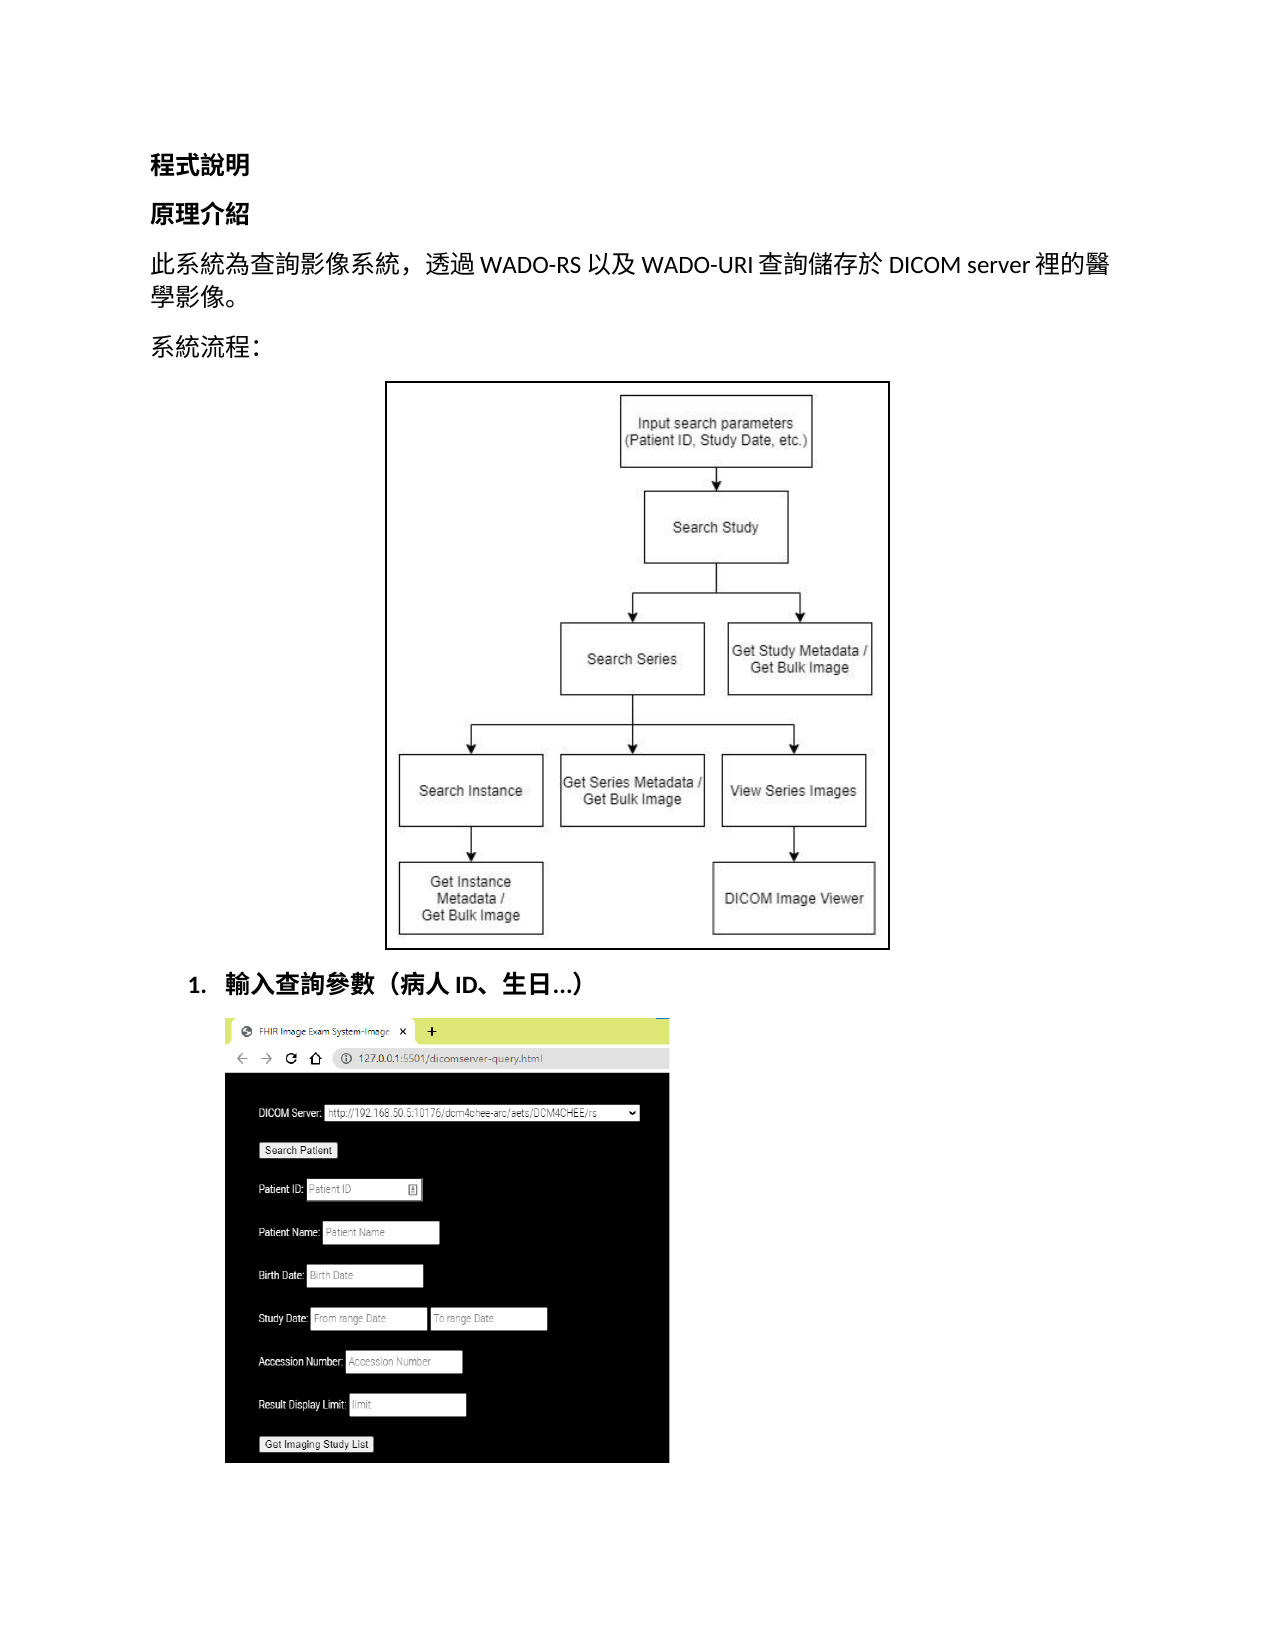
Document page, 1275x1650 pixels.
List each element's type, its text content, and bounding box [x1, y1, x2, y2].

text 程式說明 [150, 150, 1125, 181]
text 此系統為查詢影像系統，透過WADO-RS以及WADO-URI查詢儲存於DICOM server裡的醫學影像。 [150, 249, 1125, 313]
picture [225, 1018, 670, 1463]
list 輸入查詢參數（病人ID、生日...） [187, 969, 1125, 999]
text 系統流程： [150, 332, 1125, 362]
text 原理介紹 [150, 199, 1125, 230]
picture [387, 383, 888, 948]
